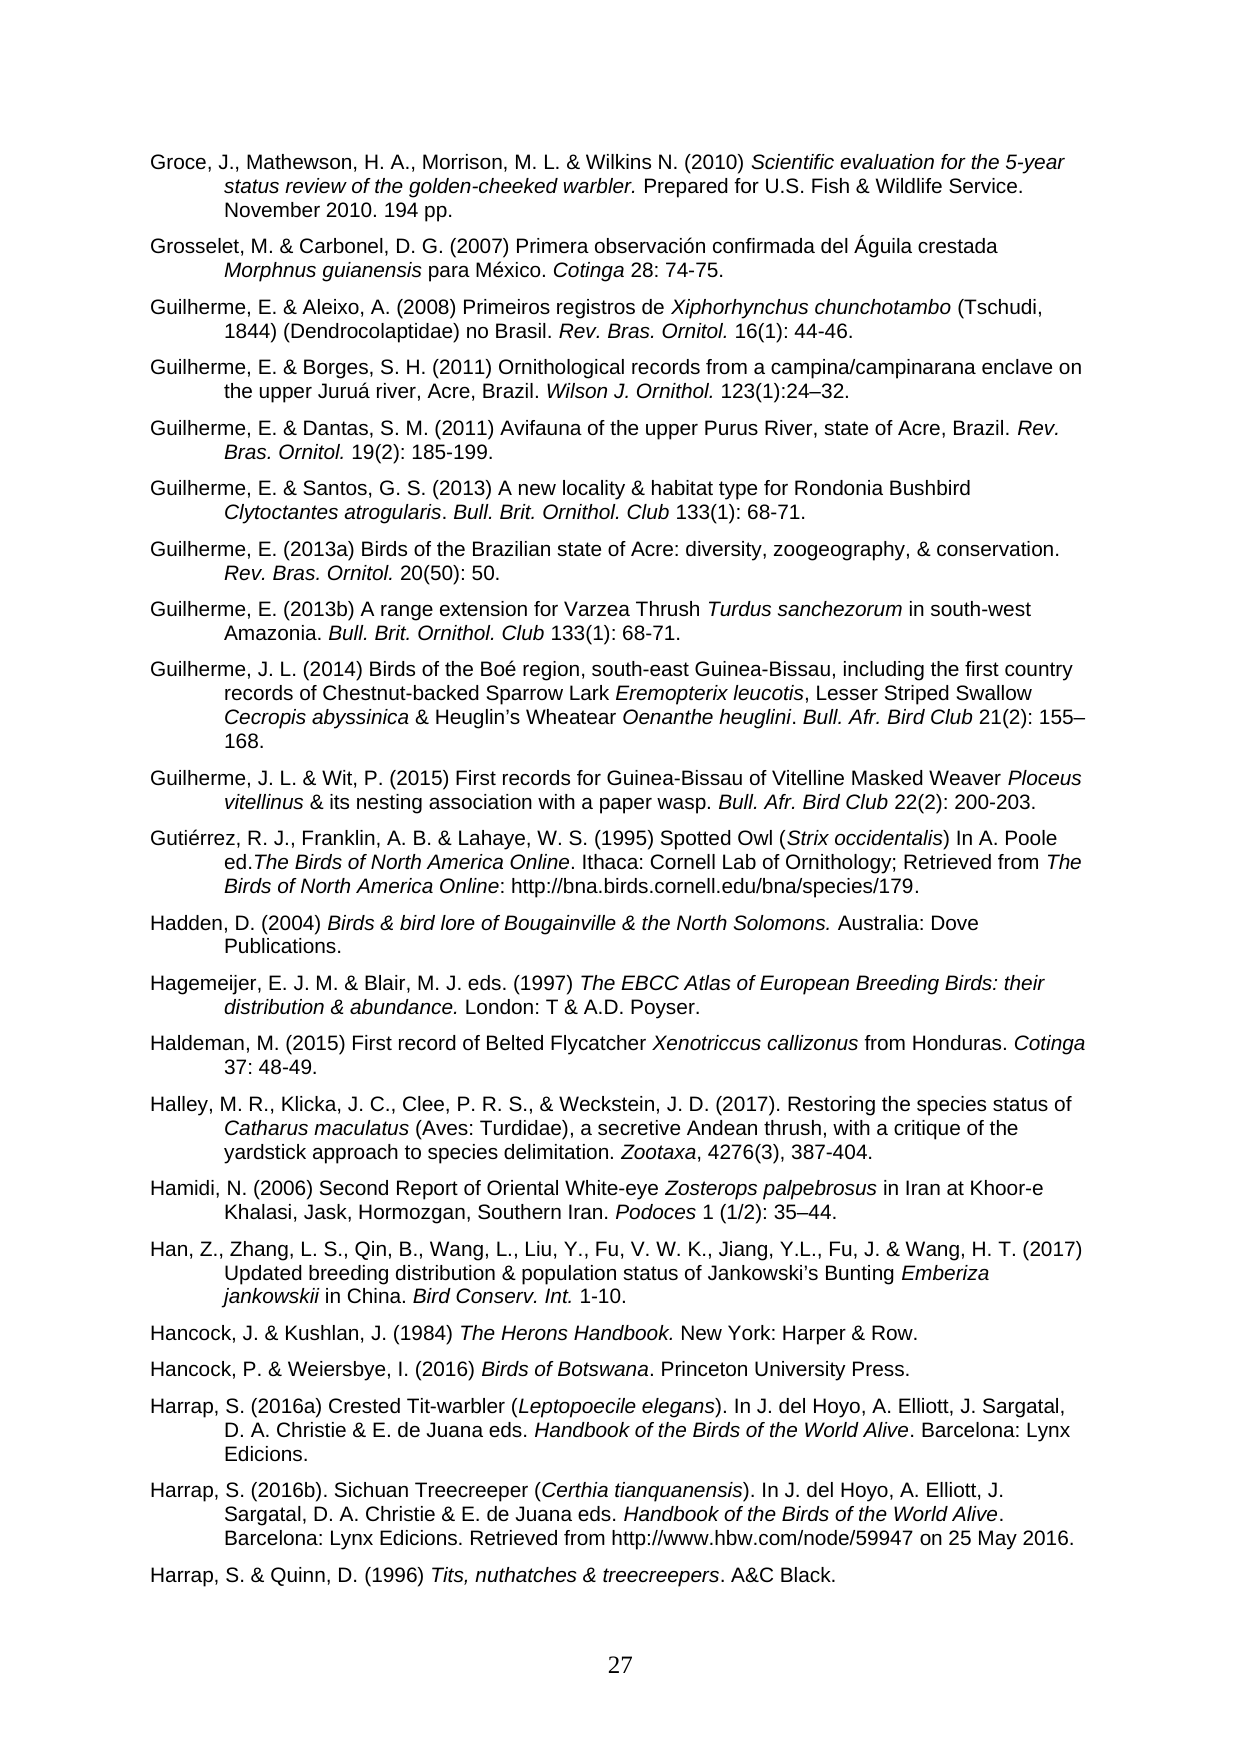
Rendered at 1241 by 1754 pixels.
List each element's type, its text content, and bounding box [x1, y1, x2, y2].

text Harrap, S. (2016b). Sichuan Treecreeper (Certhia tianquanensis). In J. del Hoyo, A. Elliott, J. Sargatal, D. A. Christie & E. de Juana eds. Handbook of the Birds of the World Alive. Barcelona: Lynx Edicions. Retrieved from http://www.hbw.com/node/59947 on 25 May 2016. [150, 1478, 1090, 1550]
text Han, Z., Zhang, L. S., Qin, B., Wang, L., Liu, Y., Fu, V. W. K., Jiang, Y.L., Fu, J. & Wang, H. T. (2017) Updated breeding distribution & population status of Jankowski’s Bunting Emberiza jankowskii in China. Bird Conserv. Int. 1-10. [150, 1236, 1090, 1308]
text Guilherme, J. L. (2014) Birds of the Boé region, south-east Guinea-Bissau, including the first country records of Chestnut-backed Sparrow Lark Eremopterix leucotis, Lesser Striped Swallow Cecropis abyssinica & Heuglin’s Wheatear Oenanthe heuglini. Bull. Afr. Bird Club 21(2): 155–168. [150, 657, 1090, 753]
text Guilherme, E. & Aleixo, A. (2008) Primeiros registros de Xiphorhynchus chunchotambo (Tschudi, 1844) (Dendrocolaptidae) no Brasil. Rev. Bras. Ornitol. 16(1): 44-46. [150, 295, 1090, 343]
text Grosselet, M. & Carbonel, D. G. (2007) Primera observación confirmada del Águila crestada Morphnus guianensis para México. Cotinga 28: 74-75. [150, 234, 1090, 282]
text Hancock, J. & Kushlan, J. (1984) The Herons Handbook. New York: Harper & Row. [150, 1321, 1090, 1345]
text Guilherme, J. L. & Wit, P. (2015) First records for Guinea-Bissau of Vitelline Masked Weaver Ploceus vitellinus & its nesting association with a paper wasp. Bull. Afr. Bird Club 22(2): 200-203. [150, 766, 1090, 813]
text Harrap, S. (2016a) Crested Tit-warbler (Leptopoecile elegans). In J. del Hoyo, A. Elliott, J. Sargatal, D. A. Christie & E. de Juana eds. Handbook of the Birds of the World Alive. Barcelona: Lynx Edicions. [150, 1394, 1090, 1466]
text Hadden, D. (2004) Birds & bird lore of Bougainville & the North Solomons. Australia: Dove Publications. [150, 910, 1090, 958]
text Hancock, P. & Weiersbye, I. (2016) Birds of Botswana. Princeton University Press. [150, 1357, 1090, 1381]
text Guilherme, E. & Santos, G. S. (2013) A new locality & habitat type for Rondonia Bushbird Clytoctantes atrogularis. Bull. Brit. Ornithol. Club 133(1): 68-71. [150, 476, 1090, 524]
text Groce, J., Mathewson, H. A., Morrison, M. L. & Wilkins N. (2010) Scientific evaluation for the 5-year status review of the golden-cheeked warbler. Prepared for U.S. Fish & Wildlife Service. November 2010. 194 pp. [150, 150, 1090, 222]
text Guilherme, E. & Dantas, S. M. (2011) Avifauna of the upper Purus River, state of Acre, Brazil. Rev. Bras. Ornitol. 19(2): 185-199. [150, 416, 1090, 463]
text Haldeman, M. (2015) First record of Belted Flycatcher Xenotriccus callizonus from Honduras. Cotinga 37: 48-49. [150, 1031, 1090, 1079]
text Harrap, S. & Quinn, D. (1996) Tits, nuthatches & treecreepers. A&C Black. [150, 1562, 1090, 1586]
text Guilherme, E. (2013a) Birds of the Brazilian state of Acre: diversity, zoogeography, & conservation. Rev. Bras. Ornitol. 20(50): 50. [150, 536, 1090, 584]
text Hagemeijer, E. J. M. & Blair, M. J. eds. (1997) The EBCC Atlas of European Breeding Birds: their distribution & abundance. London: T & A.D. Poyser. [150, 971, 1090, 1019]
text Halley, M. R., Klicka, J. C., Clee, P. R. S., & Weckstein, J. D. (2017). Restoring the species status of Catharus maculatus (Aves: Turdidae), a secretive Andean thrush, with a critique of the yardstick approach to species delimitation. Zootaxa, 4276(3), 387-404. [150, 1092, 1090, 1163]
text Guilherme, E. & Borges, S. H. (2011) Ornithological records from a campina/campinarana enclave on the upper Juruá river, Acre, Brazil. Wilson J. Ornithol. 123(1):24–32. [150, 355, 1090, 403]
text Guilherme, E. (2013b) A range extension for Varzea Thrush Turdus sanchezorum in south-west Amazonia. Bull. Brit. Ornithol. Club 133(1): 68-71. [150, 597, 1090, 645]
text Gutiérrez, R. J., Franklin, A. B. & Lahaye, W. S. (1995) Spotted Owl (Strix occidentalis) In A. Poole ed.The Birds of North America Online. Ithaca: Cornell Lab of Ornithology; Retrieved from The Birds of North America Online: http://bna.birds.cornell.edu/bna/species/179. [150, 826, 1090, 898]
text Hamidi, N. (2006) Second Report of Oriental White-eye Zosterops palpebrosus in Iran at Khoor-e Khalasi, Jask, Hormozgan, Southern Iran. Podoces 1 (1/2): 35–44. [150, 1176, 1090, 1224]
